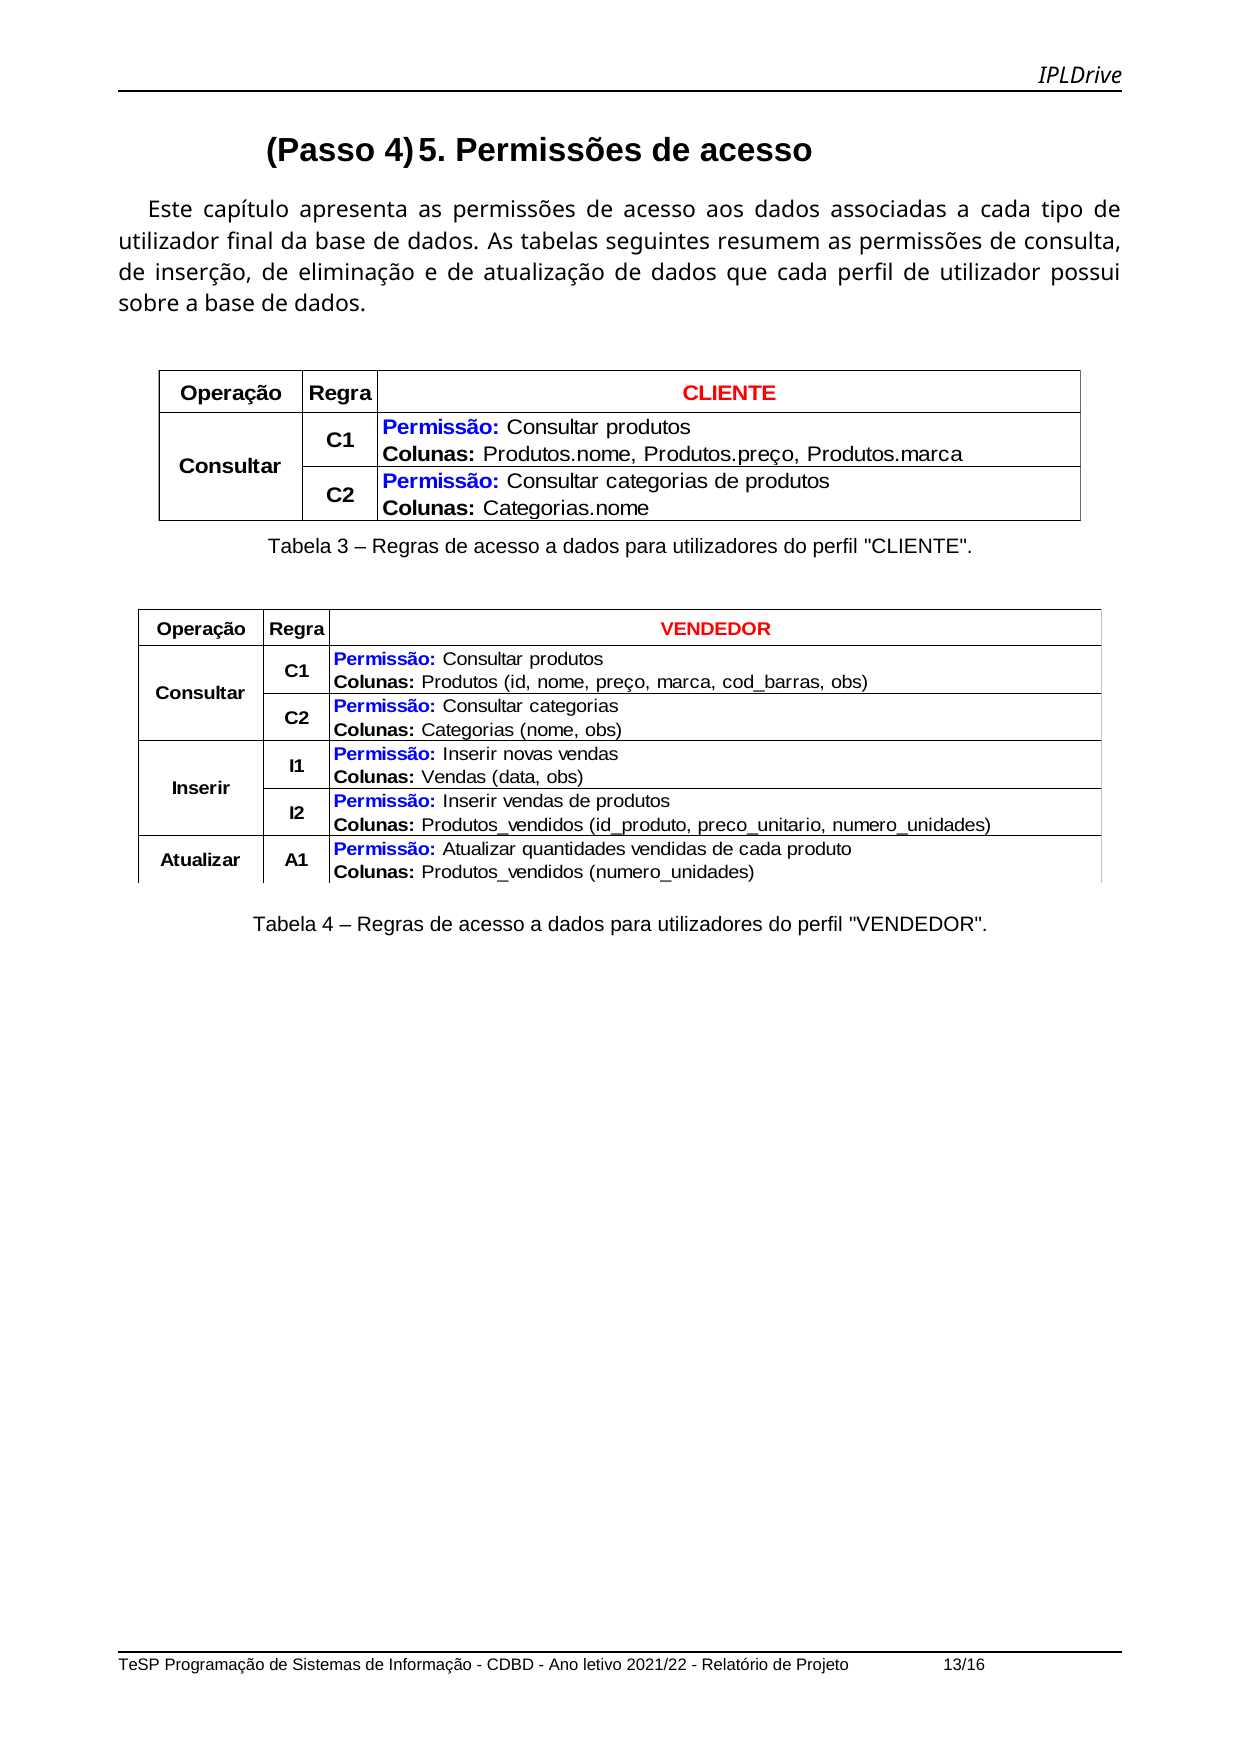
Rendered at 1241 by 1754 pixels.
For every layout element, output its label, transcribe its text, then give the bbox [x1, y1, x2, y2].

text Tabela 3 – Regras de acesso a dados para utilizadores do perfil "CLIENTE". [118, 534, 1122, 558]
subtitle 5. Permissões de acesso [236, 130, 1122, 168]
text Tabela 4 – Regras de acesso a dados para utilizadores do perfil "VENDEDOR". [118, 912, 1122, 936]
text Este capítulo apresenta as permissões de acesso aos dados associadas a cada tipo de utilizador final da base de dados. As tabelas seguintes resumem as permissões de consulta, de inserção, de eliminação e de atualização de dados que cada perfil de utilizador possui sobre a base de dados. [118, 193, 1122, 318]
